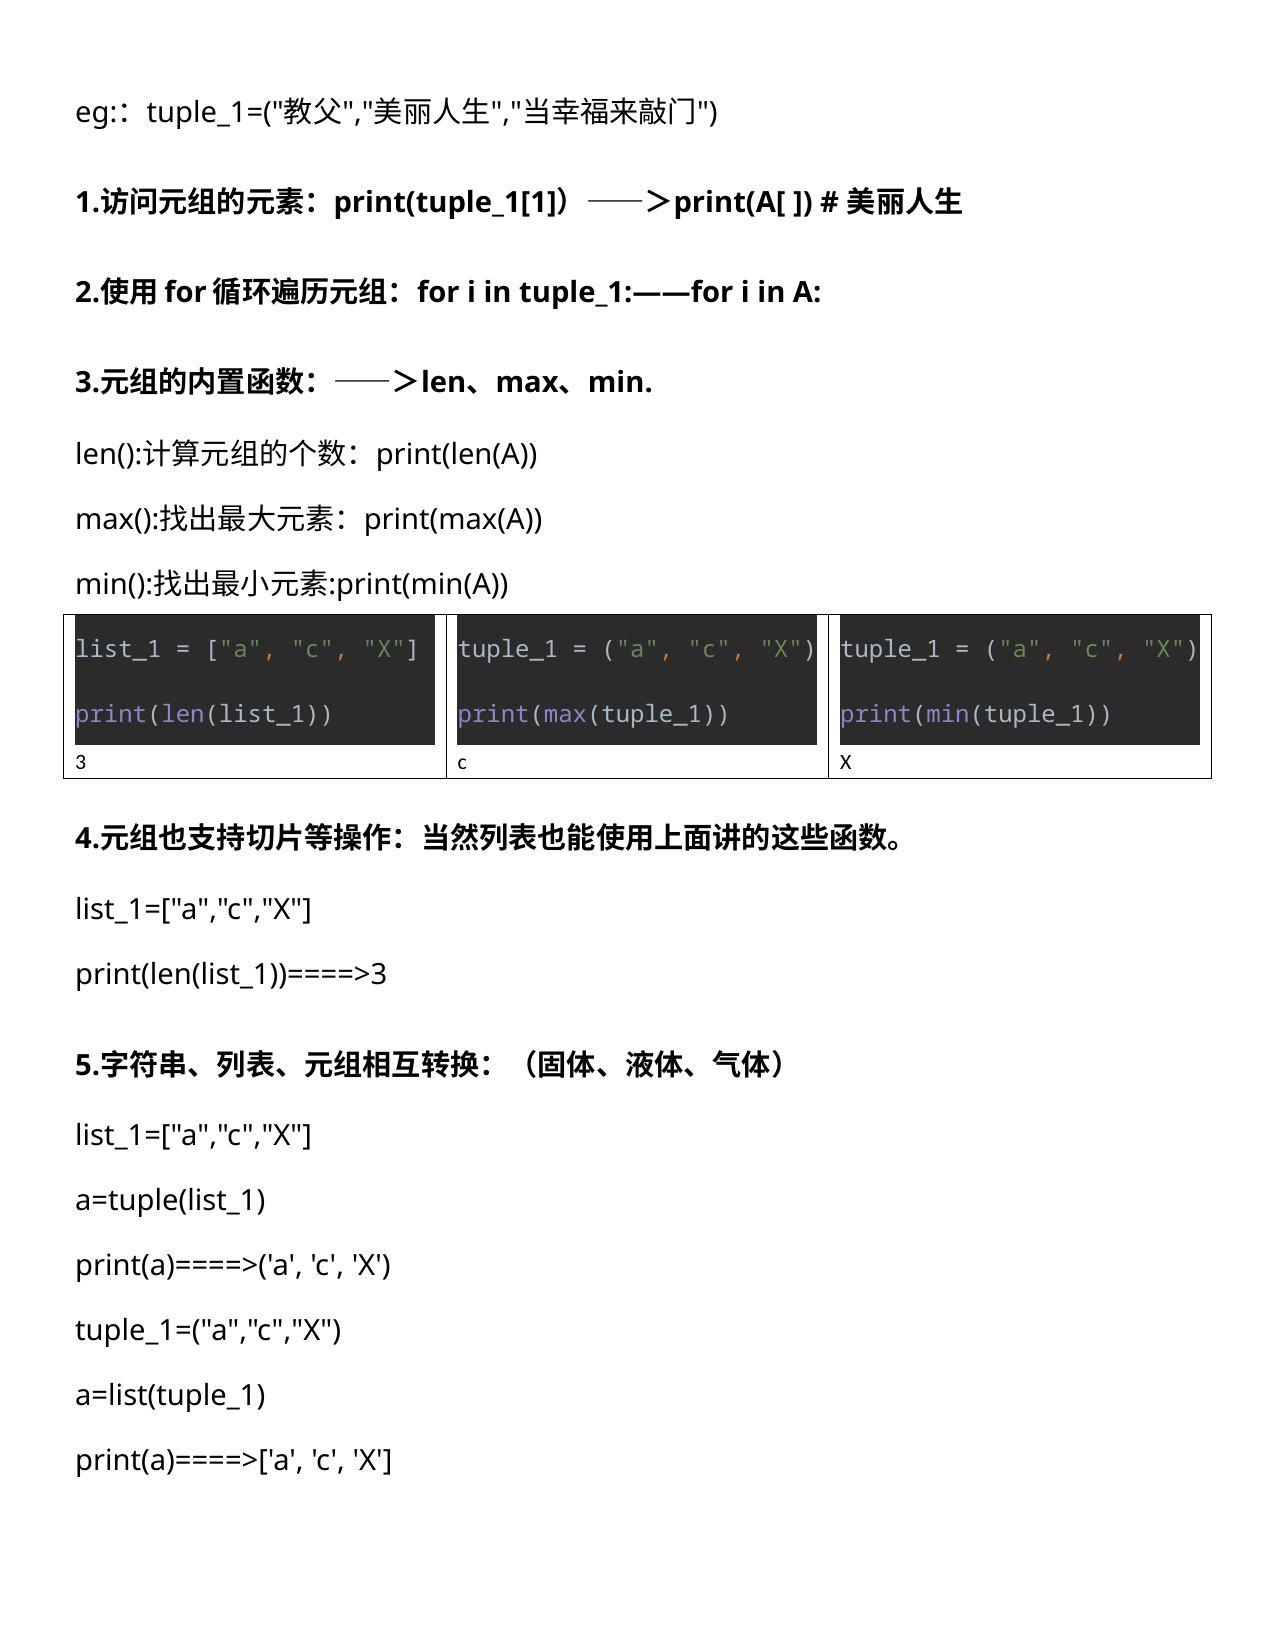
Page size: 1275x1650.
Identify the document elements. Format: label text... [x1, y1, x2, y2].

text min():找出最小元素:print(min(A)) [75, 549, 1200, 614]
table_header list_1 = ["a", "c", "X"] print(len(list_1)) 3 [64, 615, 446, 778]
text a=tuple(list_1) [75, 1167, 1200, 1232]
text eg:：tuple_1=("教父","美丽人生","当幸福来敲门") [75, 77, 1200, 142]
text 3.元组的内置函数：——＞len、max、min. [75, 347, 1200, 412]
text 1.访问元组的元素：print(tuple_1[1]）——＞print(A[ ]) # 美丽人生 [75, 167, 1200, 232]
text 2.使用for循环遍历元组：for i in tuple_1:——for i in A: [75, 257, 1200, 322]
text 5.字符串、列表、元组相互转换：（固体、液体、气体） [75, 1030, 1200, 1095]
text print(len(list_1))====>3 [75, 940, 1200, 1005]
text len():计算元组的个数：print(len(A)) [75, 419, 1200, 484]
text 4.元组也支持切片等操作：当然列表也能使用上面讲的这些函数。 [75, 804, 1200, 869]
table_header tuple_1 = ("a", "c", "X") print(max(tuple_1)) c [447, 615, 828, 778]
text print(a)====>('a', 'c', 'X') [75, 1232, 1200, 1297]
text a=list(tuple_1) [75, 1362, 1200, 1427]
text max():找出最大元素：print(max(A)) [75, 484, 1200, 549]
text list_1=["a","c","X"] [75, 875, 1200, 940]
text print(a)====>['a', 'c', 'X'] [75, 1427, 1200, 1492]
text tuple_1=("a","c","X") [75, 1297, 1200, 1362]
text list_1=["a","c","X"] [75, 1102, 1200, 1167]
table_header tuple_1 = ("a", "c", "X") print(min(tuple_1)) X [829, 615, 1211, 778]
